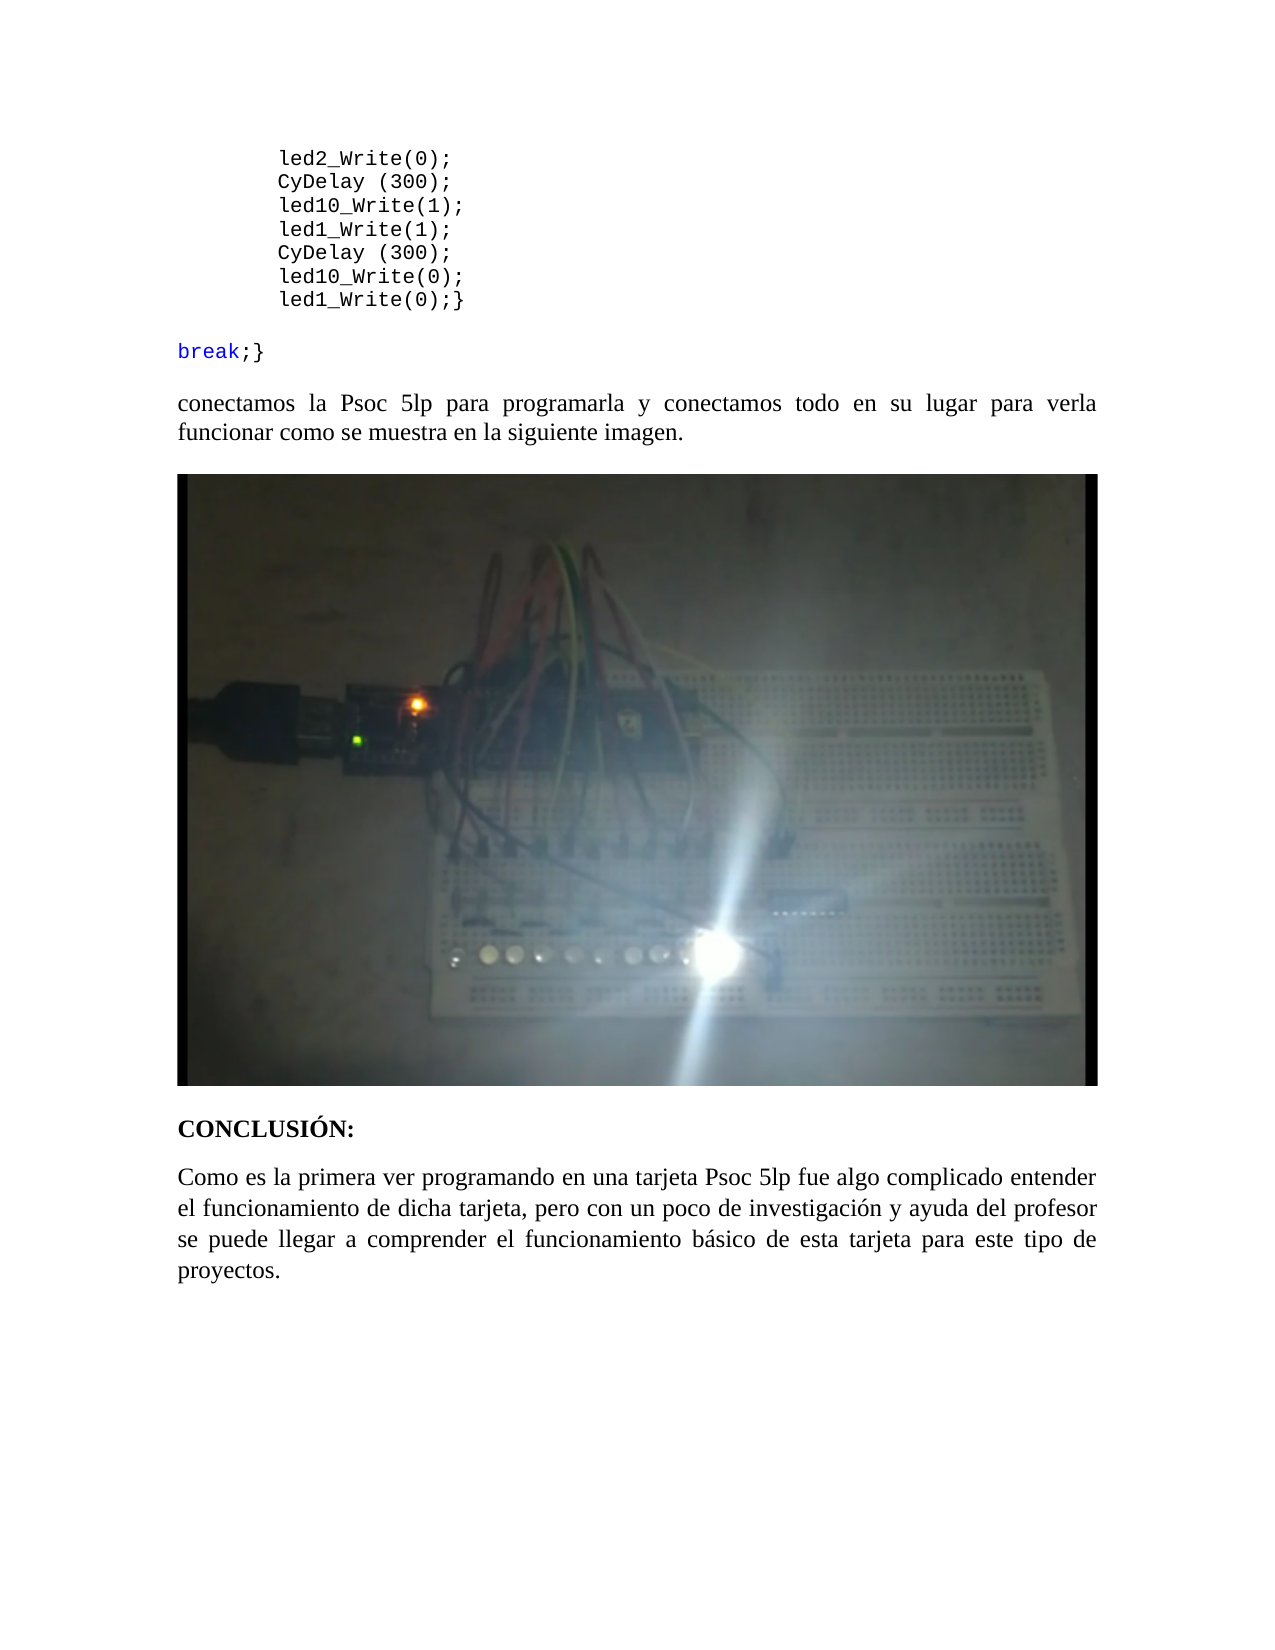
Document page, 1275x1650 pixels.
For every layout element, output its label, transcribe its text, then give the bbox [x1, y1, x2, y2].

text Como es la primera ver programando en una tarjeta Psoc 5lp fue algo complicado entender el funcionamiento de dicha tarjeta, pero con un poco de investigación y ayuda del profesor se puede llegar a comprender el funcionamiento básico de esta tarjeta para este tipo de proyectos. [177, 1162, 1098, 1284]
text led1_Write(0);} [177, 289, 1098, 313]
text led1_Write(1); [177, 218, 1098, 242]
text led10_Write(0); [177, 266, 1098, 289]
text CyDelay (300); [177, 242, 1098, 266]
text led2_Write(0); [177, 148, 1098, 171]
picture [177, 474, 1098, 1086]
text break;} [177, 341, 1098, 365]
text CyDelay (300); [177, 171, 1098, 195]
text conectamos la Psoc 5lp para programarla y conectamos todo en su lugar para verla funcionar como se muestra en la siguiente imagen. [177, 388, 1098, 446]
text led10_Write(1); [177, 195, 1098, 218]
text CONCLUSIÓN: [177, 1114, 1098, 1143]
